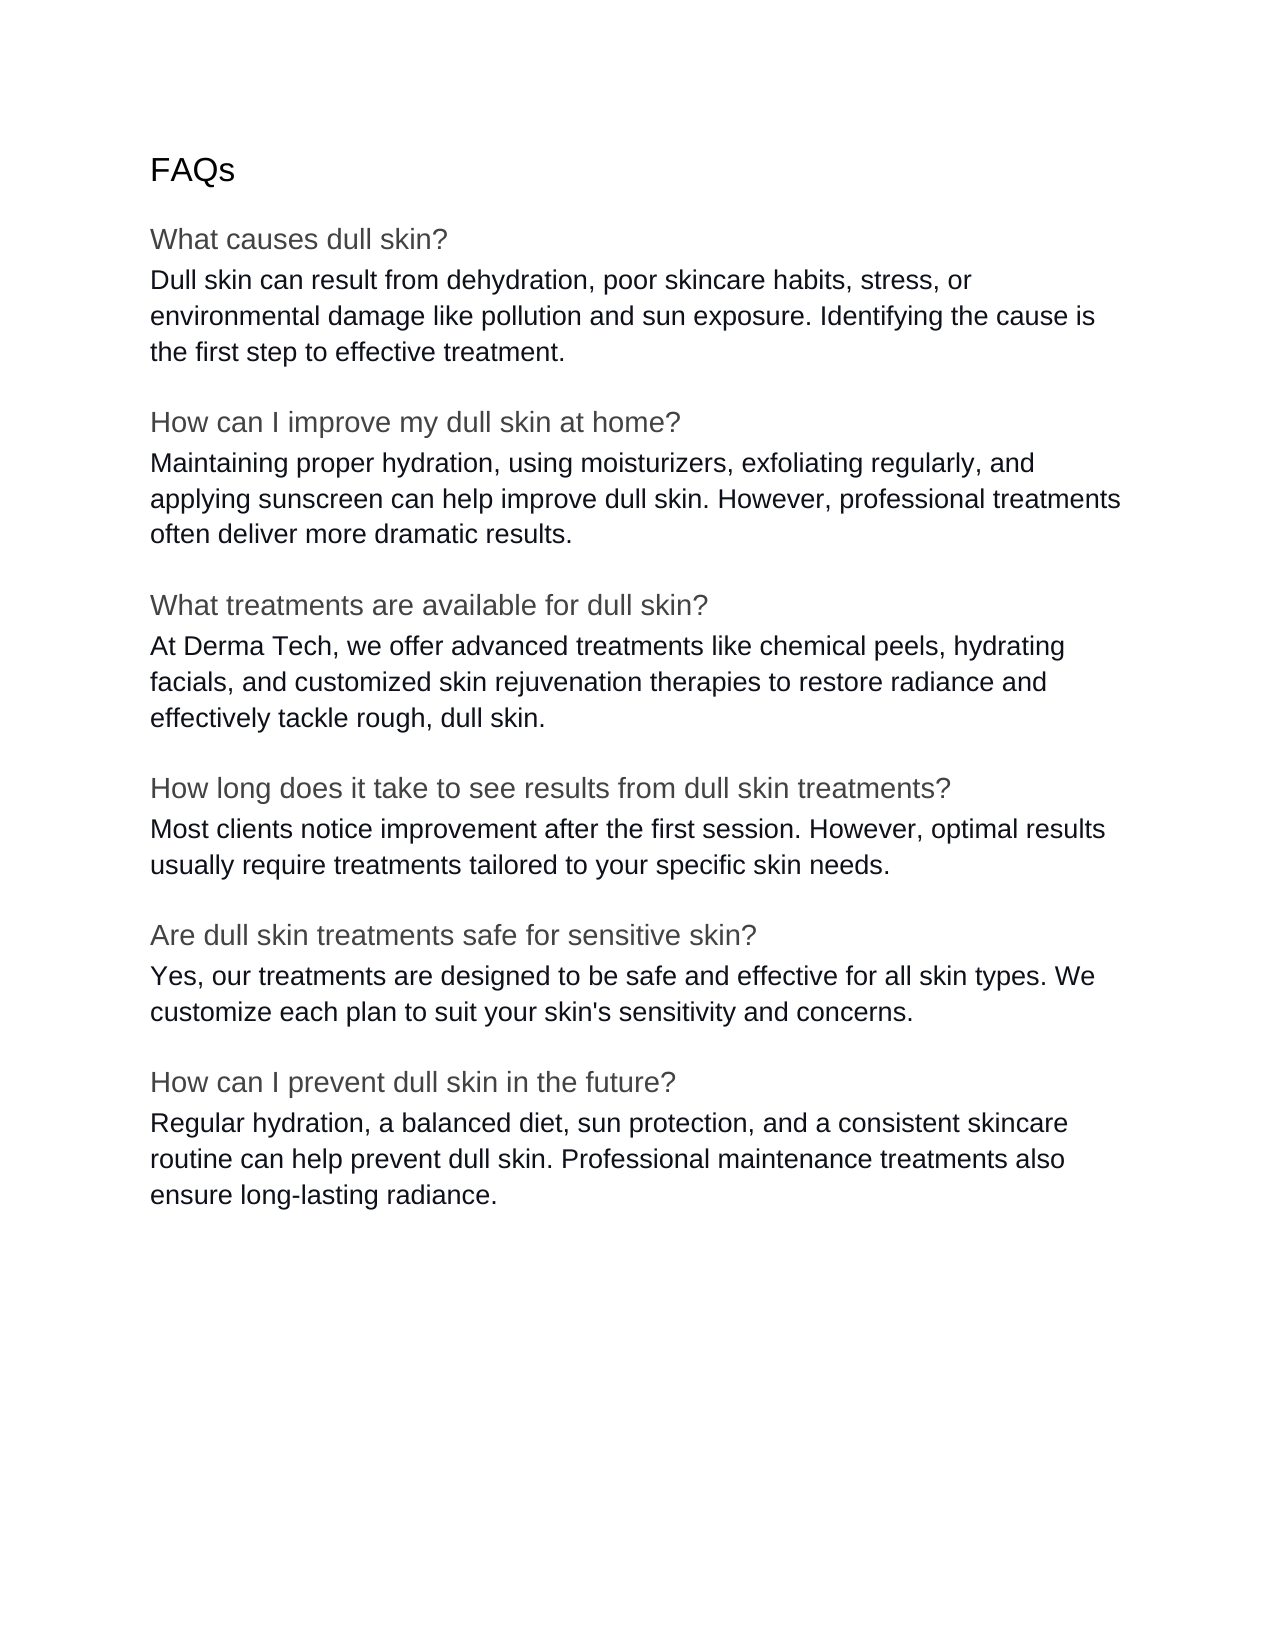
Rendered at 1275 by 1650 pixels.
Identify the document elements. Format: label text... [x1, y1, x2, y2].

subtitle Are dull skin treatments safe for sensitive skin? [150, 918, 1125, 951]
text Maintaining proper hydration, using moisturizers, exfoliating regularly, and applying sunscreen can help improve dull skin. However, professional treatments often deliver more dramatic results. [150, 447, 1125, 550]
text Most clients notice improvement after the first session. However, optimal results usually require treatments tailored to your specific skin needs. [150, 813, 1125, 880]
text Yes, our treatments are designed to be safe and effective for all skin types. We customize each plan to suit your skin's sensitivity and concerns. [150, 960, 1125, 1027]
text Dull skin can result from dehydration, poor skincare habits, stress, or environmental damage like pollution and sun exposure. Identifying the cause is the first step to effective treatment. [150, 264, 1125, 367]
subtitle What causes dull skin? [150, 222, 1125, 255]
subtitle How long does it take to see results from dull skin treatments? [150, 771, 1125, 804]
text Regular hydration, a balanced diet, sun protection, and a consistent skincare routine can help prevent dull skin. Professional maintenance treatments also ensure long-lasting radiance. [150, 1107, 1125, 1210]
subtitle How can I improve my dull skin at home? [150, 405, 1125, 438]
subtitle FAQs [150, 150, 1125, 188]
text At Derma Tech, we offer advanced treatments like chemical peels, hydrating facials, and customized skin rejuvenation therapies to restore radiance and effectively tackle rough, dull skin. [150, 630, 1125, 733]
subtitle What treatments are available for dull skin? [150, 588, 1125, 621]
subtitle How can I prevent dull skin in the future? [150, 1065, 1125, 1098]
